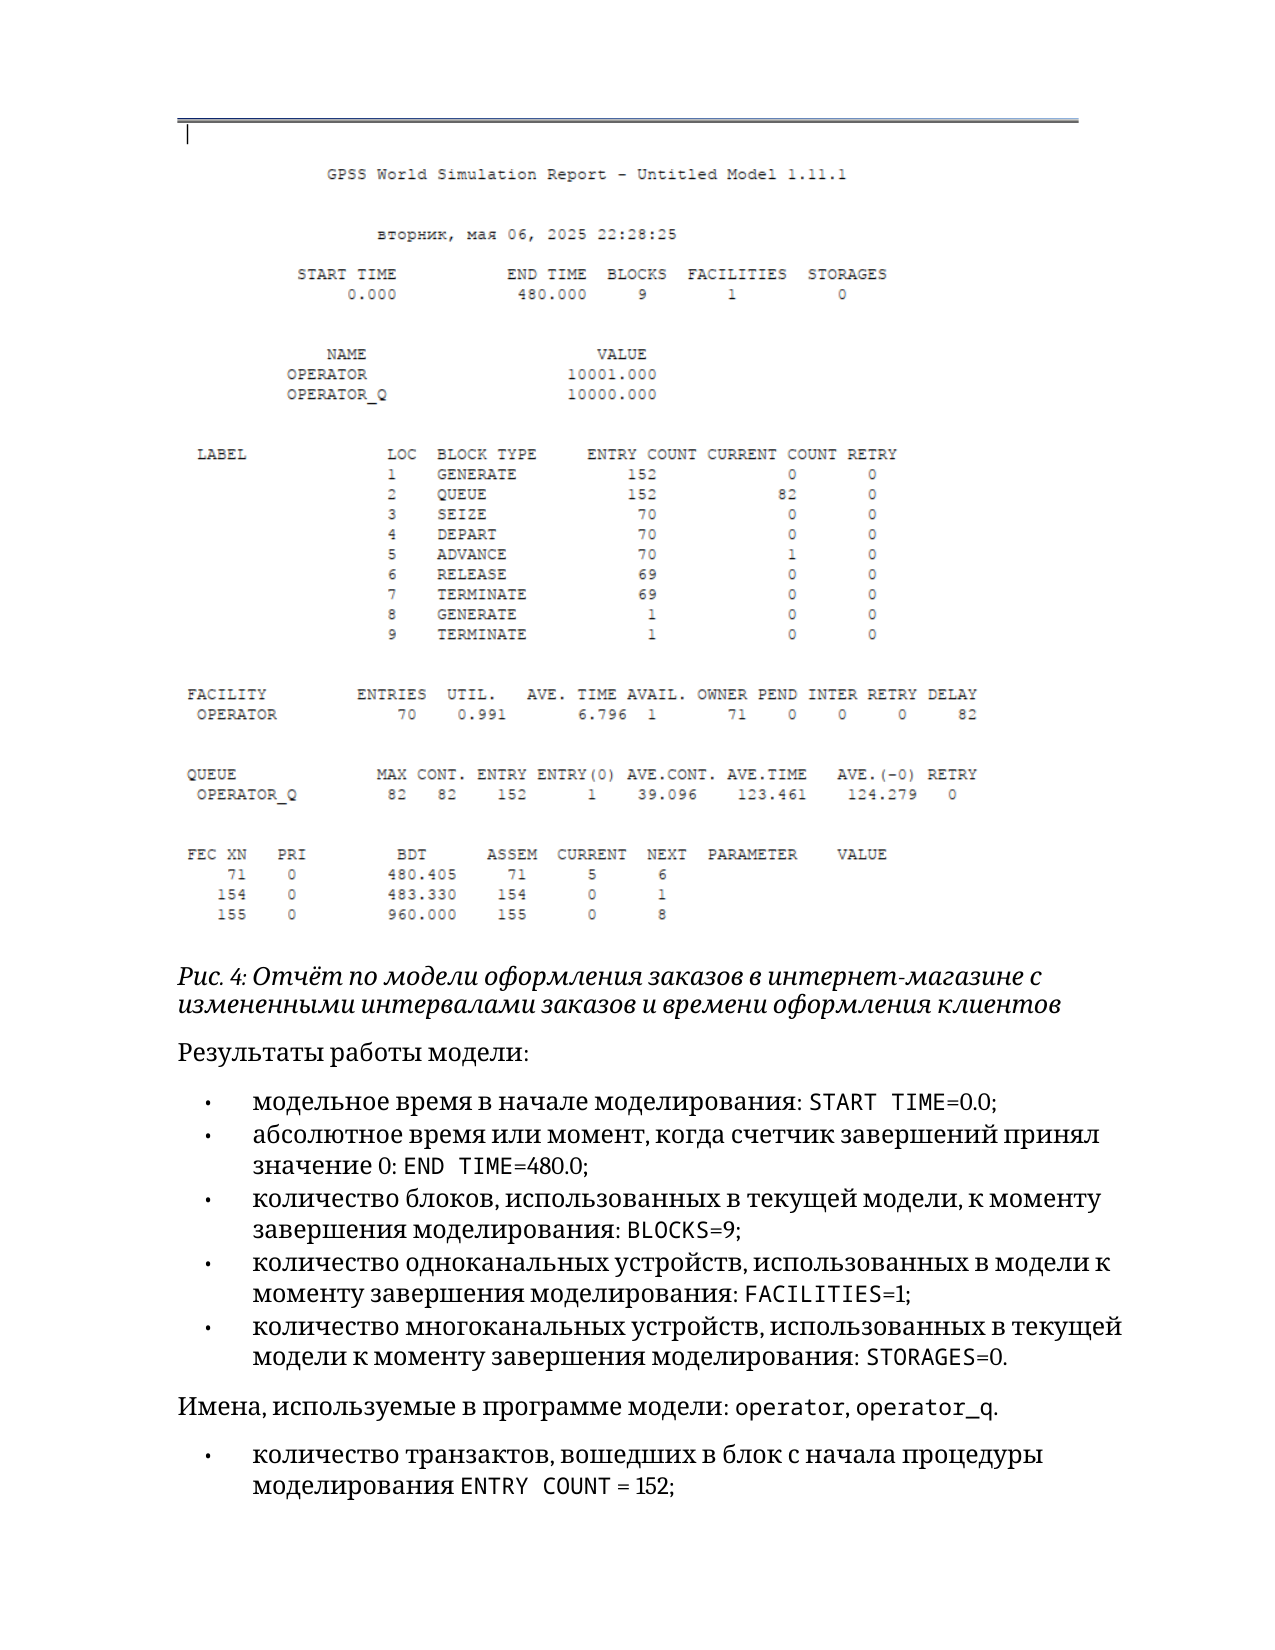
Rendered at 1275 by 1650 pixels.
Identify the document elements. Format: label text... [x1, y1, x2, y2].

list количество многоканальных устройств, использованных в текущей модели к моменту завершения моделирования: STORAGES=0. [202, 1313, 1186, 1373]
list количество одноканальных устройств, использованных в модели к моменту завершения моделирования: FACILITIES=1; [202, 1249, 1186, 1309]
picture [177, 118, 1079, 942]
list количество блоков, использованных в текущей модели, к моменту завершения моделирования: BLOCKS=9; [202, 1185, 1186, 1245]
list абсолютное время или момент, когда счетчик завершений принял значение 0: END TIME=480.0; [202, 1121, 1186, 1181]
list модельное время в начале моделирования: START TIME=0.0; [202, 1086, 1186, 1118]
text Результаты работы модели: [177, 1039, 1186, 1068]
list количество транзактов, вошедших в блок с начала процедуры моделирования ENTRY COUNT = 152; [202, 1441, 1186, 1501]
text Рис. 4: Отчёт по модели оформления заказов в интернет-магазине с измененными интервалами заказов и времени оформления клиентов [177, 963, 1186, 1020]
text Имена, используемые в программе модели: operator, operator_q. [177, 1391, 1186, 1423]
